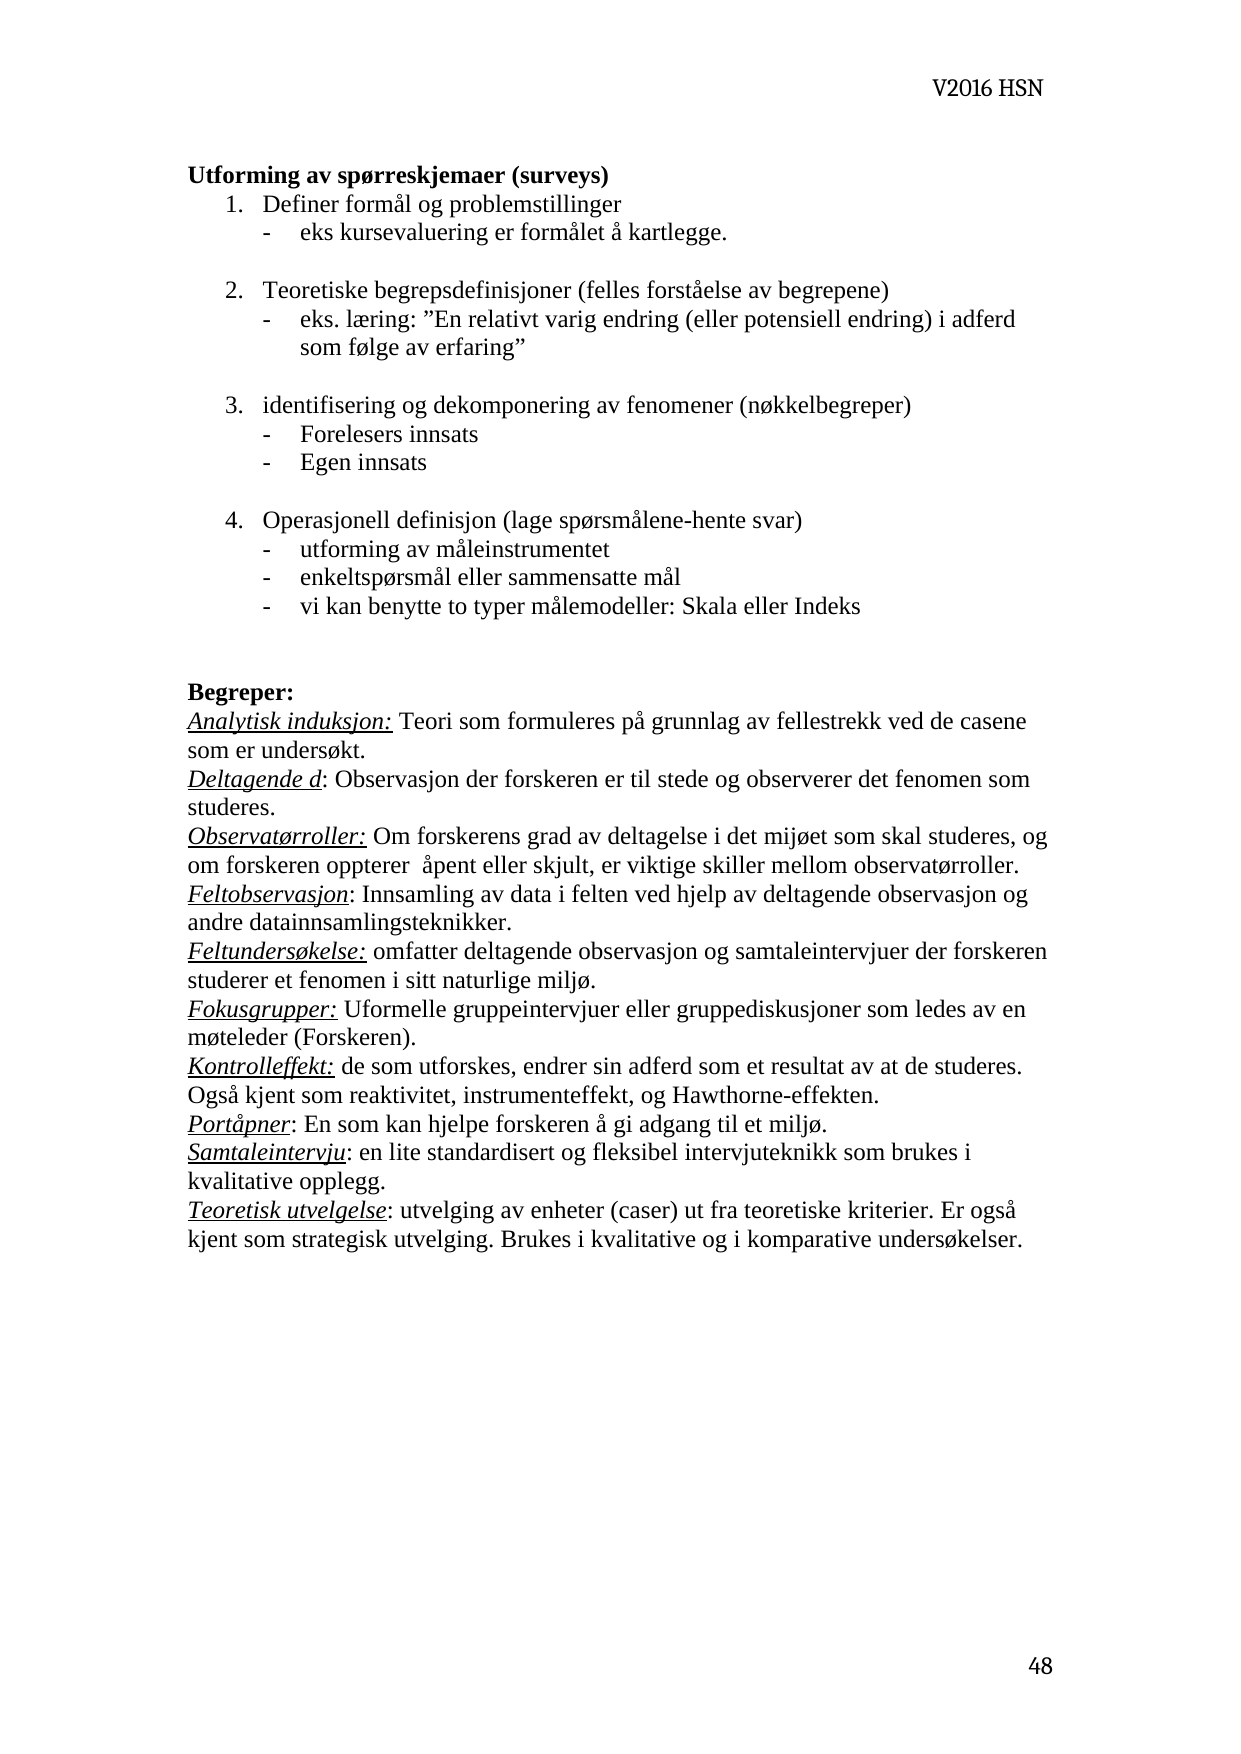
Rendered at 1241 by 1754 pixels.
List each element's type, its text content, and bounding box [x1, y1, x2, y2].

list utforming av måleinstrumentet [262, 534, 1053, 562]
text Analytisk induksjon: Teori som formuleres på grunnlag av fellestrekk ved de casene som er undersøkt. [187, 706, 1053, 764]
list Definer formål og problemstillinger [225, 189, 1053, 217]
list eks kursevaluering er formålet å kartlegge. [262, 217, 1053, 246]
text Utforming av spørreskjemaer (surveys) [187, 160, 1053, 189]
text Observatørroller: Om forskerens grad av deltagelse i det mijøet som skal studeres, og om forskeren oppterer åpent eller skjult, er viktige skiller mellom observatørroller. [187, 821, 1053, 879]
list eks. læring: ”En relativt varig endring (eller potensiell endring) i adferd som følge av erfaring” [262, 304, 1053, 361]
text Samtaleintervju: en lite standardisert og fleksibel intervjuteknikk som brukes i kvalitative opplegg. [187, 1137, 1053, 1195]
list identifisering og dekomponering av fenomener (nøkkelbegreper) [225, 390, 1053, 419]
text Begreper: [187, 677, 1053, 706]
text Teoretisk utvelgelse: utvelging av enheter (caser) ut fra teoretiske kriterier. Er også kjent som strategisk utvelging. Brukes i kvalitative og i komparative undersøkelser. [187, 1195, 1053, 1252]
list Teoretiske begrepsdefinisjoner (felles forståelse av begrepene) [225, 275, 1053, 304]
text Deltagende d: Observasjon der forskeren er til stede og observerer det fenomen som studeres. [187, 764, 1053, 821]
list enkeltspørsmål eller sammensatte mål [262, 562, 1053, 591]
text Feltundersøkelse: omfatter deltagende observasjon og samtaleintervjuer der forskeren studerer et fenomen i sitt naturlige miljø. [187, 936, 1053, 994]
text Kontrolleffekt: de som utforskes, endrer sin adferd som et resultat av at de studeres. Også kjent som reaktivitet, instrumenteffekt, og Hawthorne-effekten. [187, 1051, 1053, 1109]
list Forelesers innsats [262, 419, 1053, 447]
text Fokusgrupper: Uformelle gruppeintervjuer eller gruppediskusjoner som ledes av en møteleder (Forskeren). [187, 994, 1053, 1051]
text Feltobservasjon: Innsamling av data i felten ved hjelp av deltagende observasjon og andre datainnsamlingsteknikker. [187, 879, 1053, 936]
list vi kan benytte to typer målemodeller: Skala eller Indeks [262, 591, 1053, 620]
list Egen innsats [262, 447, 1053, 476]
list Operasjonell definisjon (lage spørsmålene-hente svar) [225, 505, 1053, 534]
text Portåpner: En som kan hjelpe forskeren å gi adgang til et miljø. [187, 1109, 1053, 1137]
